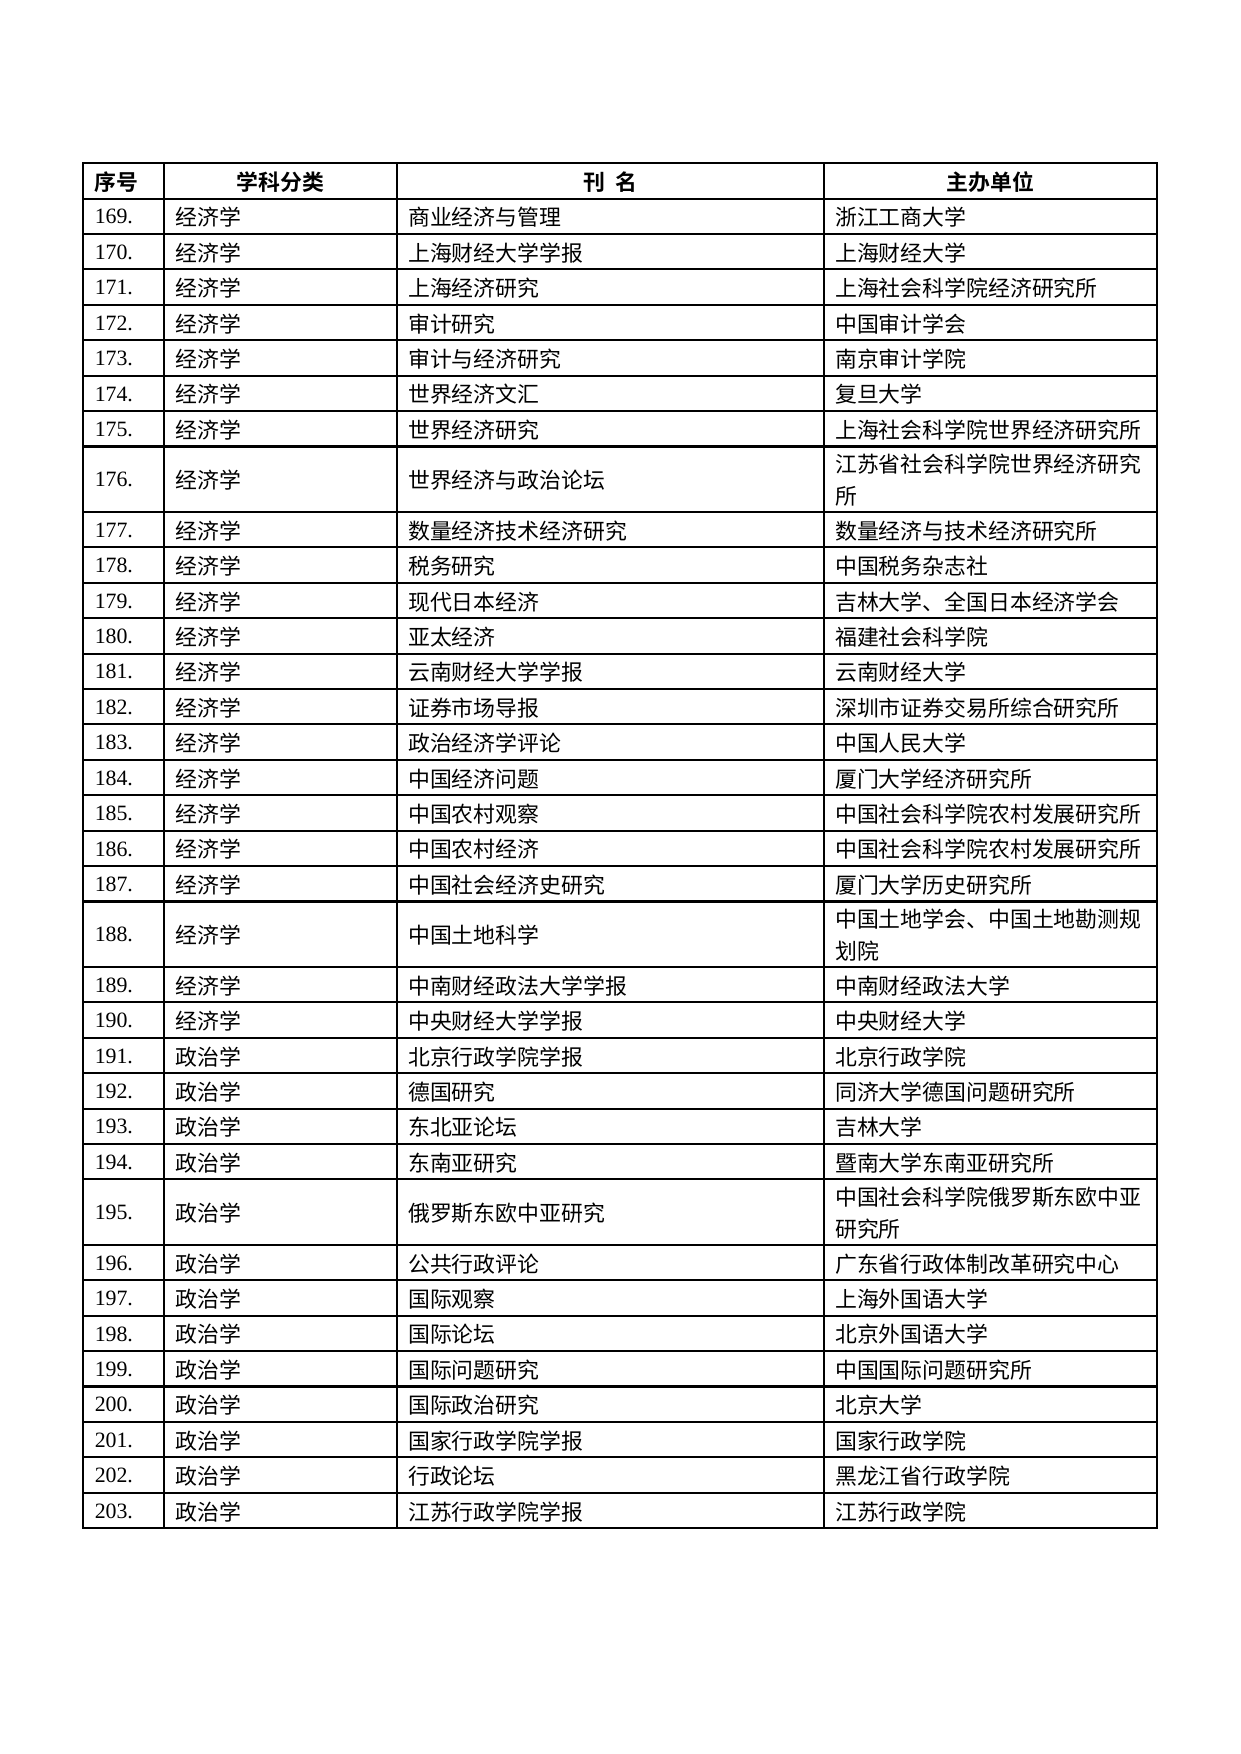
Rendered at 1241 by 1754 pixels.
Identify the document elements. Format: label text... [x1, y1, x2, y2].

table_cell 中国农村观察 [398, 796, 823, 829]
table_cell 俄罗斯东欧中亚研究 [398, 1180, 823, 1244]
table_cell 江苏行政学院学报 [398, 1494, 823, 1527]
table_cell 上海社会科学院世界经济研究所 [825, 412, 1156, 445]
table_cell 上海财经大学学报 [398, 235, 823, 268]
table_cell 195. [84, 1180, 163, 1244]
table_cell 江苏行政学院 [825, 1494, 1156, 1527]
table_cell 国际政治研究 [398, 1388, 823, 1421]
table_cell 东北亚论坛 [398, 1110, 823, 1143]
table_cell 政治学 [165, 1180, 396, 1244]
table_cell 公共行政评论 [398, 1246, 823, 1279]
table_cell 北京大学 [825, 1388, 1156, 1421]
table_cell 经济学 [165, 341, 396, 374]
table_cell 185. [84, 796, 163, 829]
table_cell 经济学 [165, 867, 396, 900]
table_cell 国际论坛 [398, 1317, 823, 1350]
table_cell 政治学 [165, 1039, 396, 1072]
table_cell 175. [84, 412, 163, 445]
table_cell 191. [84, 1039, 163, 1072]
table_cell 经济学 [165, 584, 396, 617]
table_cell 203. [84, 1494, 163, 1527]
table_cell 197. [84, 1281, 163, 1314]
table_cell 商业经济与管理 [398, 200, 823, 233]
table_cell 云南财经大学学报 [398, 655, 823, 688]
table_cell 政治学 [165, 1145, 396, 1178]
table_cell 199. [84, 1352, 163, 1385]
table_cell 中国土地学会、中国土地勘测规划院 [825, 903, 1156, 966]
table_cell 经济学 [165, 690, 396, 723]
table_cell 186. [84, 832, 163, 865]
table_cell 行政论坛 [398, 1458, 823, 1492]
table_cell 审计研究 [398, 306, 823, 339]
table_cell 194. [84, 1145, 163, 1178]
table_cell 183. [84, 725, 163, 759]
table_cell 政治学 [165, 1074, 396, 1107]
table_cell 经济学 [165, 1003, 396, 1037]
table_cell 经济学 [165, 235, 396, 268]
table_cell 吉林大学、全国日本经济学会 [825, 584, 1156, 617]
table_cell 202. [84, 1458, 163, 1492]
table_cell 深圳市证券交易所综合研究所 [825, 690, 1156, 723]
table_cell 北京外国语大学 [825, 1317, 1156, 1350]
table_cell 173. [84, 341, 163, 374]
table_cell 暨南大学东南亚研究所 [825, 1145, 1156, 1178]
table_cell 169. [84, 200, 163, 233]
table_cell 中国经济问题 [398, 761, 823, 794]
table_cell 上海经济研究 [398, 270, 823, 304]
table_cell 中国农村经济 [398, 832, 823, 865]
table_cell 188. [84, 903, 163, 966]
table_cell 中国社会科学院俄罗斯东欧中亚研究所 [825, 1180, 1156, 1244]
table_cell 政治学 [165, 1423, 396, 1456]
table_cell 亚太经济 [398, 619, 823, 652]
table_cell 政治学 [165, 1246, 396, 1279]
table_cell 经济学 [165, 903, 396, 966]
table_cell 现代日本经济 [398, 584, 823, 617]
table_cell 经济学 [165, 377, 396, 410]
table_cell 税务研究 [398, 548, 823, 582]
table_cell 经济学 [165, 619, 396, 652]
table_cell 世界经济文汇 [398, 377, 823, 410]
table_cell 江苏省社会科学院世界经济研究所 [825, 448, 1156, 511]
table_cell 南京审计学院 [825, 341, 1156, 374]
table_cell 政治经济学评论 [398, 725, 823, 759]
table_cell 189. [84, 968, 163, 1001]
table_cell 192. [84, 1074, 163, 1107]
table_cell 上海社会科学院经济研究所 [825, 270, 1156, 304]
table_cell 176. [84, 448, 163, 511]
table_cell 中南财经政法大学学报 [398, 968, 823, 1001]
table_cell 上海财经大学 [825, 235, 1156, 268]
table_cell 177. [84, 513, 163, 546]
table_cell 审计与经济研究 [398, 341, 823, 374]
table_cell 经济学 [165, 448, 396, 511]
table_cell 政治学 [165, 1458, 396, 1492]
table_cell 中国土地科学 [398, 903, 823, 966]
table_cell 世界经济与政治论坛 [398, 448, 823, 511]
table_cell 中国社会经济史研究 [398, 867, 823, 900]
table_header 序号 [84, 164, 163, 197]
table_cell 172. [84, 306, 163, 339]
table_cell 171. [84, 270, 163, 304]
table_cell 政治学 [165, 1281, 396, 1314]
table_cell 174. [84, 377, 163, 410]
table_header 主办单位 [825, 164, 1156, 197]
table_header 刊 名 [398, 164, 823, 197]
table_cell 200. [84, 1388, 163, 1421]
table_cell 黑龙江省行政学院 [825, 1458, 1156, 1492]
table_cell 中国人民大学 [825, 725, 1156, 759]
table_cell 数量经济与技术经济研究所 [825, 513, 1156, 546]
table_cell 福建社会科学院 [825, 619, 1156, 652]
table_cell 上海外国语大学 [825, 1281, 1156, 1314]
table_cell 经济学 [165, 548, 396, 582]
table_cell 经济学 [165, 968, 396, 1001]
table_cell 182. [84, 690, 163, 723]
table_cell 179. [84, 584, 163, 617]
table_cell 证券市场导报 [398, 690, 823, 723]
table_cell 浙江工商大学 [825, 200, 1156, 233]
table_cell 中国国际问题研究所 [825, 1352, 1156, 1385]
table_cell 北京行政学院学报 [398, 1039, 823, 1072]
table_cell 国际问题研究 [398, 1352, 823, 1385]
table_cell 中央财经大学学报 [398, 1003, 823, 1037]
table_cell 政治学 [165, 1352, 396, 1385]
table_cell 经济学 [165, 655, 396, 688]
table_cell 201. [84, 1423, 163, 1456]
table_cell 世界经济研究 [398, 412, 823, 445]
table_cell 国际观察 [398, 1281, 823, 1314]
table_cell 中国审计学会 [825, 306, 1156, 339]
table_cell 经济学 [165, 200, 396, 233]
table_cell 180. [84, 619, 163, 652]
table_cell 中南财经政法大学 [825, 968, 1156, 1001]
table_cell 经济学 [165, 270, 396, 304]
table_cell 经济学 [165, 761, 396, 794]
table_cell 厦门大学历史研究所 [825, 867, 1156, 900]
table_cell 政治学 [165, 1494, 396, 1527]
table_cell 政治学 [165, 1110, 396, 1143]
table_cell 政治学 [165, 1317, 396, 1350]
table_cell 187. [84, 867, 163, 900]
table_cell 吉林大学 [825, 1110, 1156, 1143]
table_cell 经济学 [165, 725, 396, 759]
table_cell 中国社会科学院农村发展研究所 [825, 832, 1156, 865]
table_cell 经济学 [165, 832, 396, 865]
table_cell 厦门大学经济研究所 [825, 761, 1156, 794]
table_cell 数量经济技术经济研究 [398, 513, 823, 546]
table_cell 国家行政学院 [825, 1423, 1156, 1456]
table_cell 中央财经大学 [825, 1003, 1156, 1037]
table_cell 184. [84, 761, 163, 794]
table_cell 193. [84, 1110, 163, 1143]
table_cell 181. [84, 655, 163, 688]
table_cell 德国研究 [398, 1074, 823, 1107]
table_cell 国家行政学院学报 [398, 1423, 823, 1456]
table_cell 196. [84, 1246, 163, 1279]
table_cell 同济大学德国问题研究所 [825, 1074, 1156, 1107]
table_cell 广东省行政体制改革研究中心 [825, 1246, 1156, 1279]
table_cell 经济学 [165, 412, 396, 445]
table_cell 北京行政学院 [825, 1039, 1156, 1072]
table_cell 云南财经大学 [825, 655, 1156, 688]
table_cell 190. [84, 1003, 163, 1037]
table_cell 178. [84, 548, 163, 582]
table_cell 中国社会科学院农村发展研究所 [825, 796, 1156, 829]
table_header 学科分类 [165, 164, 396, 197]
table_cell 东南亚研究 [398, 1145, 823, 1178]
table_cell 170. [84, 235, 163, 268]
table_cell 复旦大学 [825, 377, 1156, 410]
table_cell 198. [84, 1317, 163, 1350]
table_cell 经济学 [165, 513, 396, 546]
table_cell 经济学 [165, 796, 396, 829]
table_cell 经济学 [165, 306, 396, 339]
table_cell 中国税务杂志社 [825, 548, 1156, 582]
table_cell 政治学 [165, 1388, 396, 1421]
